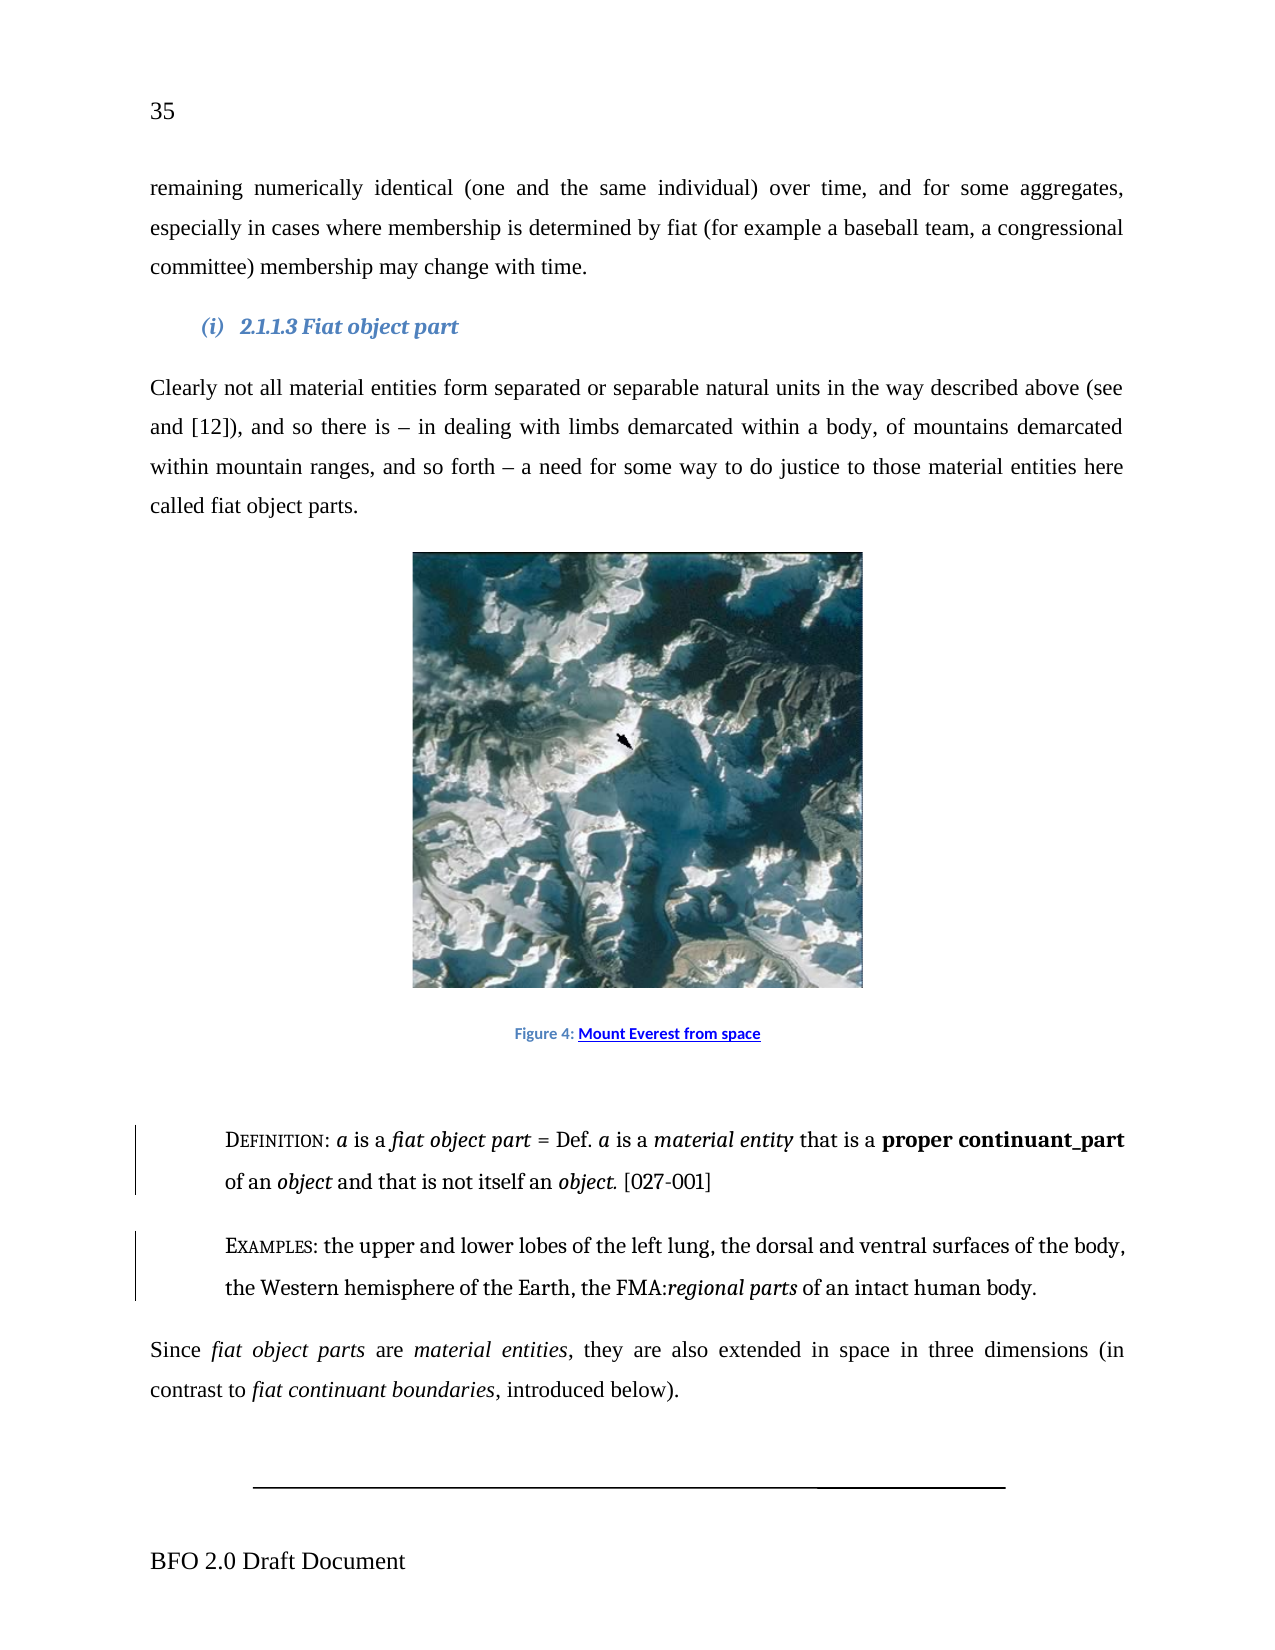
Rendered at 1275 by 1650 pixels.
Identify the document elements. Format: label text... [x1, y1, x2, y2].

text Figure 4: Mount Everest from space [150, 1023, 1125, 1043]
subtitle 2.1.1.3 Fiat object part [225, 313, 1125, 340]
text Since fiat object parts are material entities, they are also extended in space in three dimensions (in contrast to fiat continuant boundaries, introduced below). [150, 1336, 1125, 1402]
text Clearly not all material entities form separated or separable natural units in the way described above (see and [12]), and so there is – in dealing with limbs demarcated within a body, of mountains demarcated within mountain ranges, and so forth – a need for some way to do justice to those material entities here called fiat object parts. [150, 374, 1125, 518]
picture [412, 552, 863, 988]
text Examples: the upper and lower lobes of the left lung, the dorsal and ventral surfaces of the body, the Western hemisphere of the Earth, the FMA:regional parts of an intact human body. [225, 1231, 1125, 1301]
text Definition: a is a fiat object part = Def. a is a material entity that is a proper continuant_part of an object and that is not itself an object. [027-001] [225, 1125, 1125, 1195]
